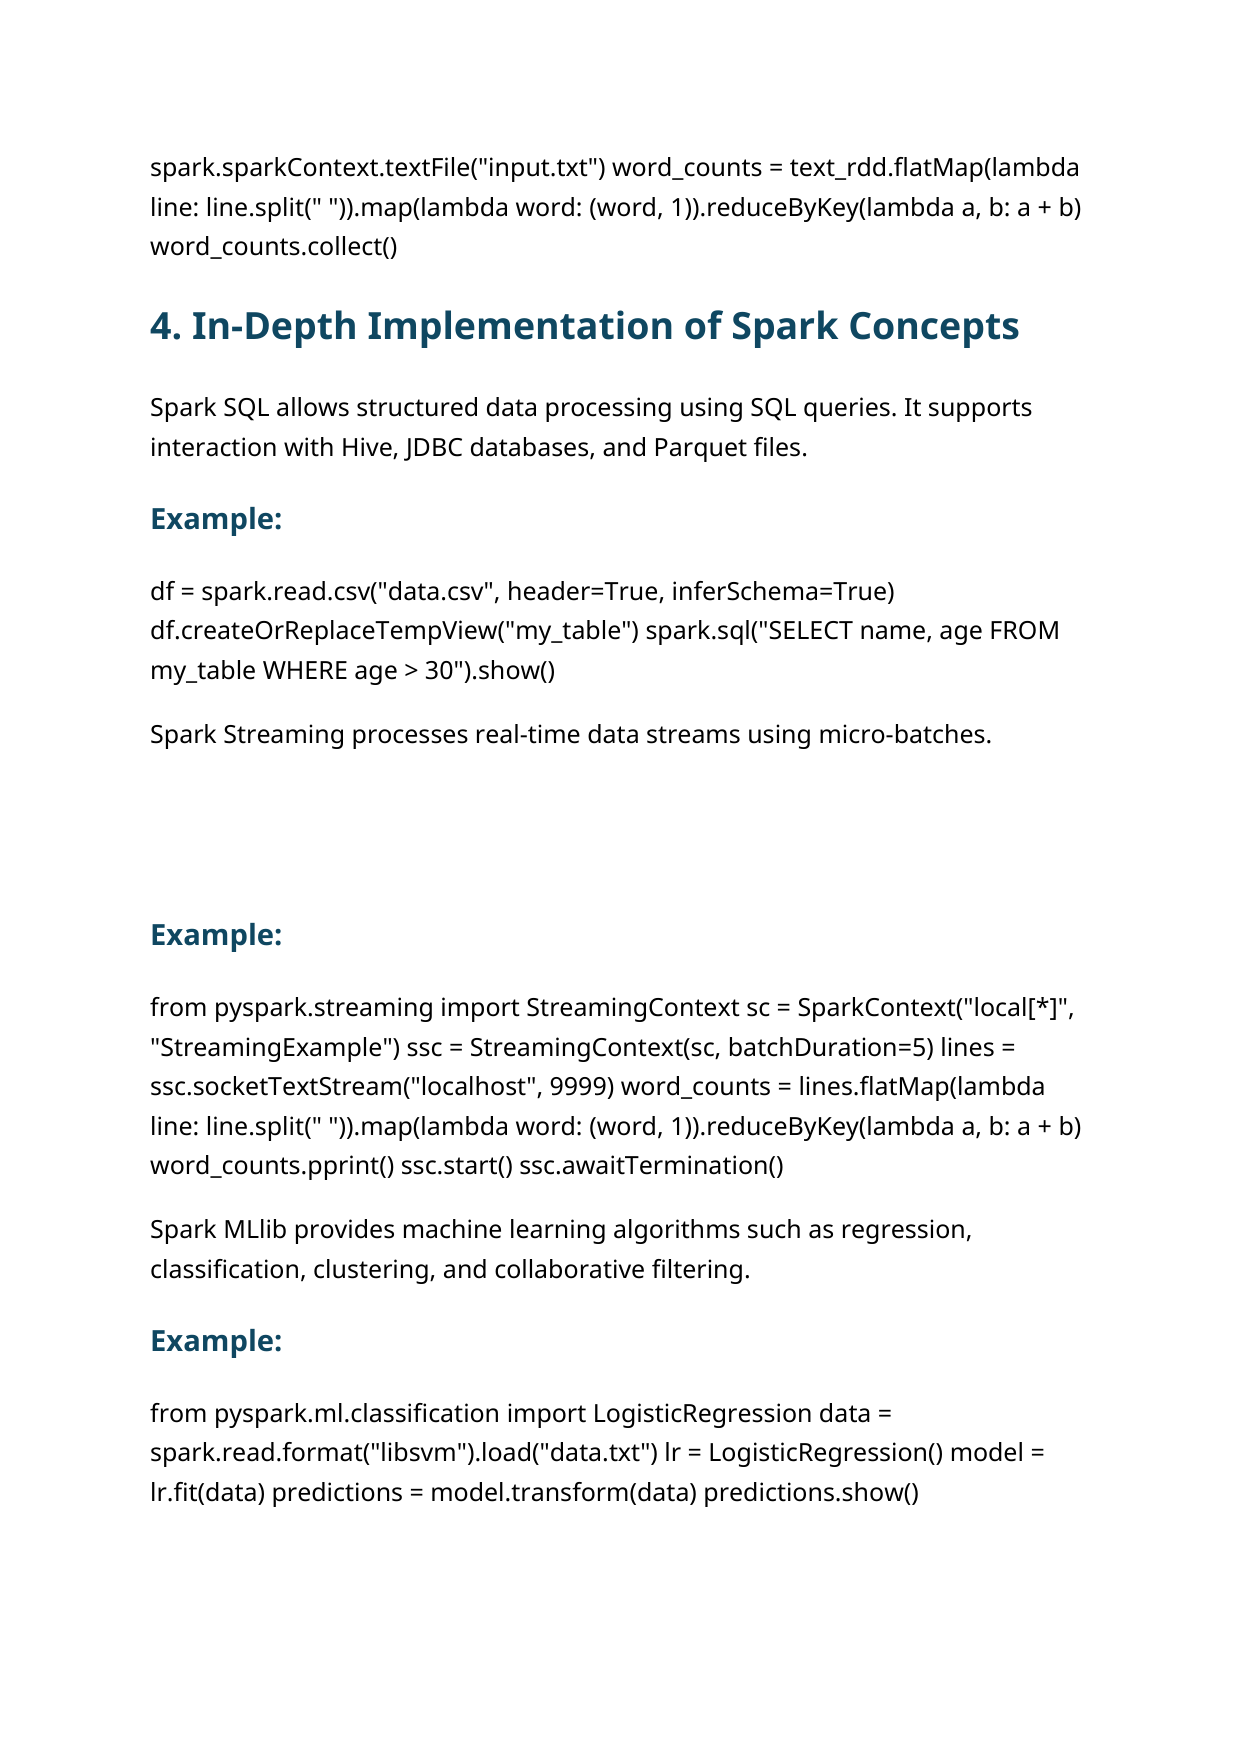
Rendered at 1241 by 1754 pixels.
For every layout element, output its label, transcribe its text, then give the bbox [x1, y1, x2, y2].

subtitle Example: [150, 498, 1090, 538]
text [150, 150, 1090, 263]
subtitle 4. In-Depth Implementation of Spark Concepts [150, 299, 1090, 351]
text from pyspark.ml.classification import LogisticRegression data = spark.read.format("libsvm").load("data.txt") lr = LogisticRegression() model = lr.fit(data) predictions = model.transform(data) predictions.show() [150, 1396, 1090, 1508]
text df = spark.read.csv("data.csv", header=True, inferSchema=True) df.createOrReplaceTempView("my_table") spark.sql("SELECT name, age FROM my_table WHERE age > 30").show() [150, 573, 1090, 686]
text Spark SQL allows structured data processing using SQL queries. It supports interaction with Hive, JDBC databases, and Parquet files. [150, 390, 1090, 463]
subtitle Example: [150, 914, 1090, 954]
text Spark MLlib provides machine learning algorithms such as regression, classification, clustering, and collaborative filtering. [150, 1212, 1090, 1286]
text Spark Streaming processes real-time data streams using micro-batches. [150, 717, 1090, 751]
subtitle Example: [150, 1320, 1090, 1360]
text from pyspark.streaming import StreamingContext sc = SparkContext("local[*]", "StreamingExample") ssc = StreamingContext(sc, batchDuration=5) lines = ssc.socketTextStream("localhost", 9999) word_counts = lines.flatMap(lambda line: line.split(" ")).map(lambda word: (word, 1)).reduceByKey(lambda a, b: a + b) word_counts.pprint() ssc.start() ssc.awaitTermination() [150, 990, 1090, 1182]
